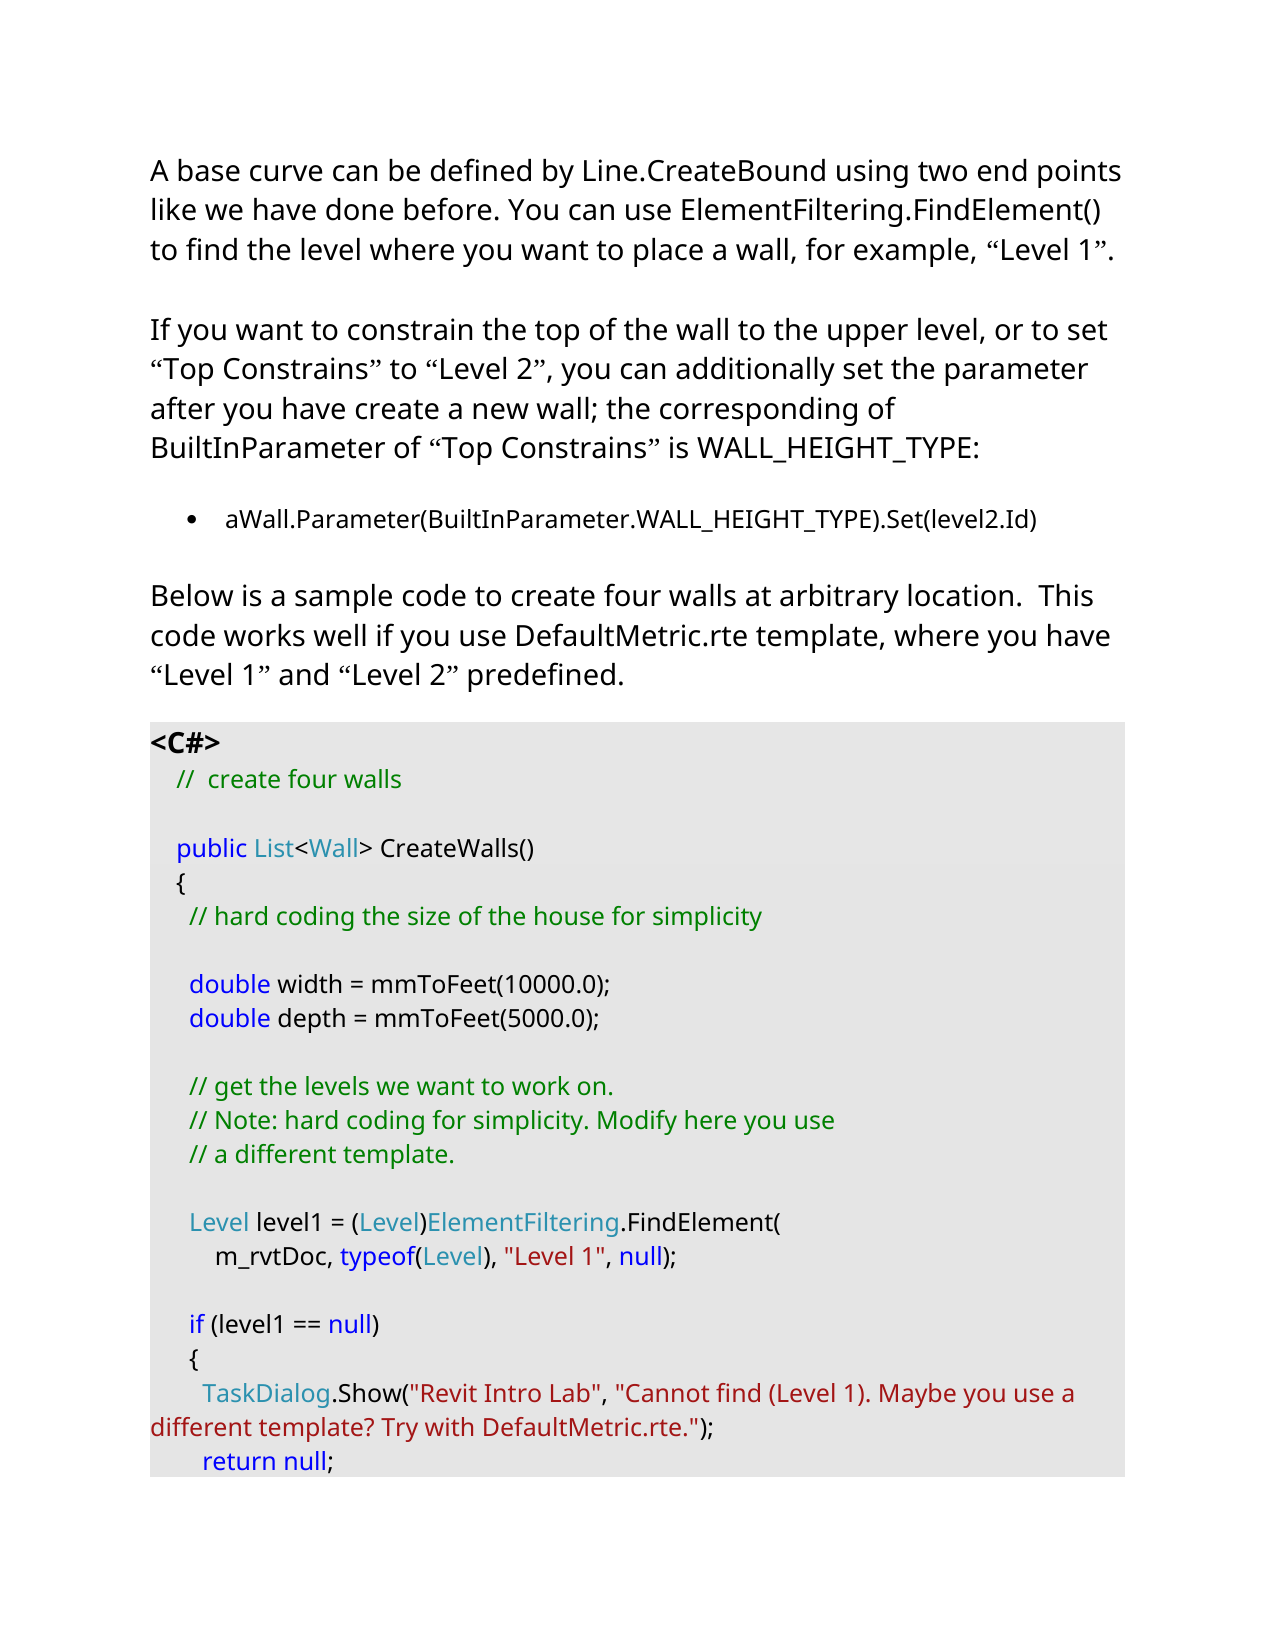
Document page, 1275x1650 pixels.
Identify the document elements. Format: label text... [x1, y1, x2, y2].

text m_rvtDoc, typeof(Level), "Level 1", null); [150, 1239, 1125, 1273]
text TaskDialog.Show("Revit Intro Lab", "Cannot find (Level 1). Maybe you use a different template? Try with DefaultMetric.rte."); [150, 1375, 1125, 1443]
list aWall.Parameter(BuiltInParameter.WALL_HEIGHT_TYPE).Set(level2.Id) [187, 502, 1125, 536]
text If you want to constrain the top of the wall to the upper level, or to set “Top Constrains” to “Level 2”, you can additionally set the parameter after you have create a new wall; the corresponding of BuiltInParameter of “Top Constrains” is WALL_HEIGHT_TYPE: [150, 309, 1125, 467]
text Level level1 = (Level)ElementFiltering.FindElement( [150, 1205, 1125, 1239]
text if (level1 == null) [150, 1307, 1125, 1341]
text double width = mmToFeet(10000.0); [150, 966, 1125, 1001]
text // Note: hard coding for simplicity. Modify here you use [150, 1103, 1125, 1137]
text <C#> // create four walls [150, 722, 1125, 796]
text double depth = mmToFeet(5000.0); [150, 1001, 1125, 1034]
text Below is a sample code to create four walls at arbitrary location. This code works well if you use DefaultMetric.rte template, where you have “Level 1” and “Level 2” predefined. [150, 575, 1125, 722]
text A base curve can be defined by Line.CreateBound using two end points like we have done before. You can use ElementFiltering.FindElement() to find the level where you want to place a wall, for example, “Level 1”. [150, 150, 1125, 269]
text public List<Wall> CreateWalls() [150, 796, 1125, 864]
text { [150, 1341, 1125, 1375]
text // get the levels we want to work on. [150, 1069, 1125, 1103]
text { [150, 864, 1125, 898]
text // hard coding the size of the house for simplicity [150, 898, 1125, 932]
text // a different template. [150, 1137, 1125, 1171]
text return null; [150, 1443, 1125, 1477]
